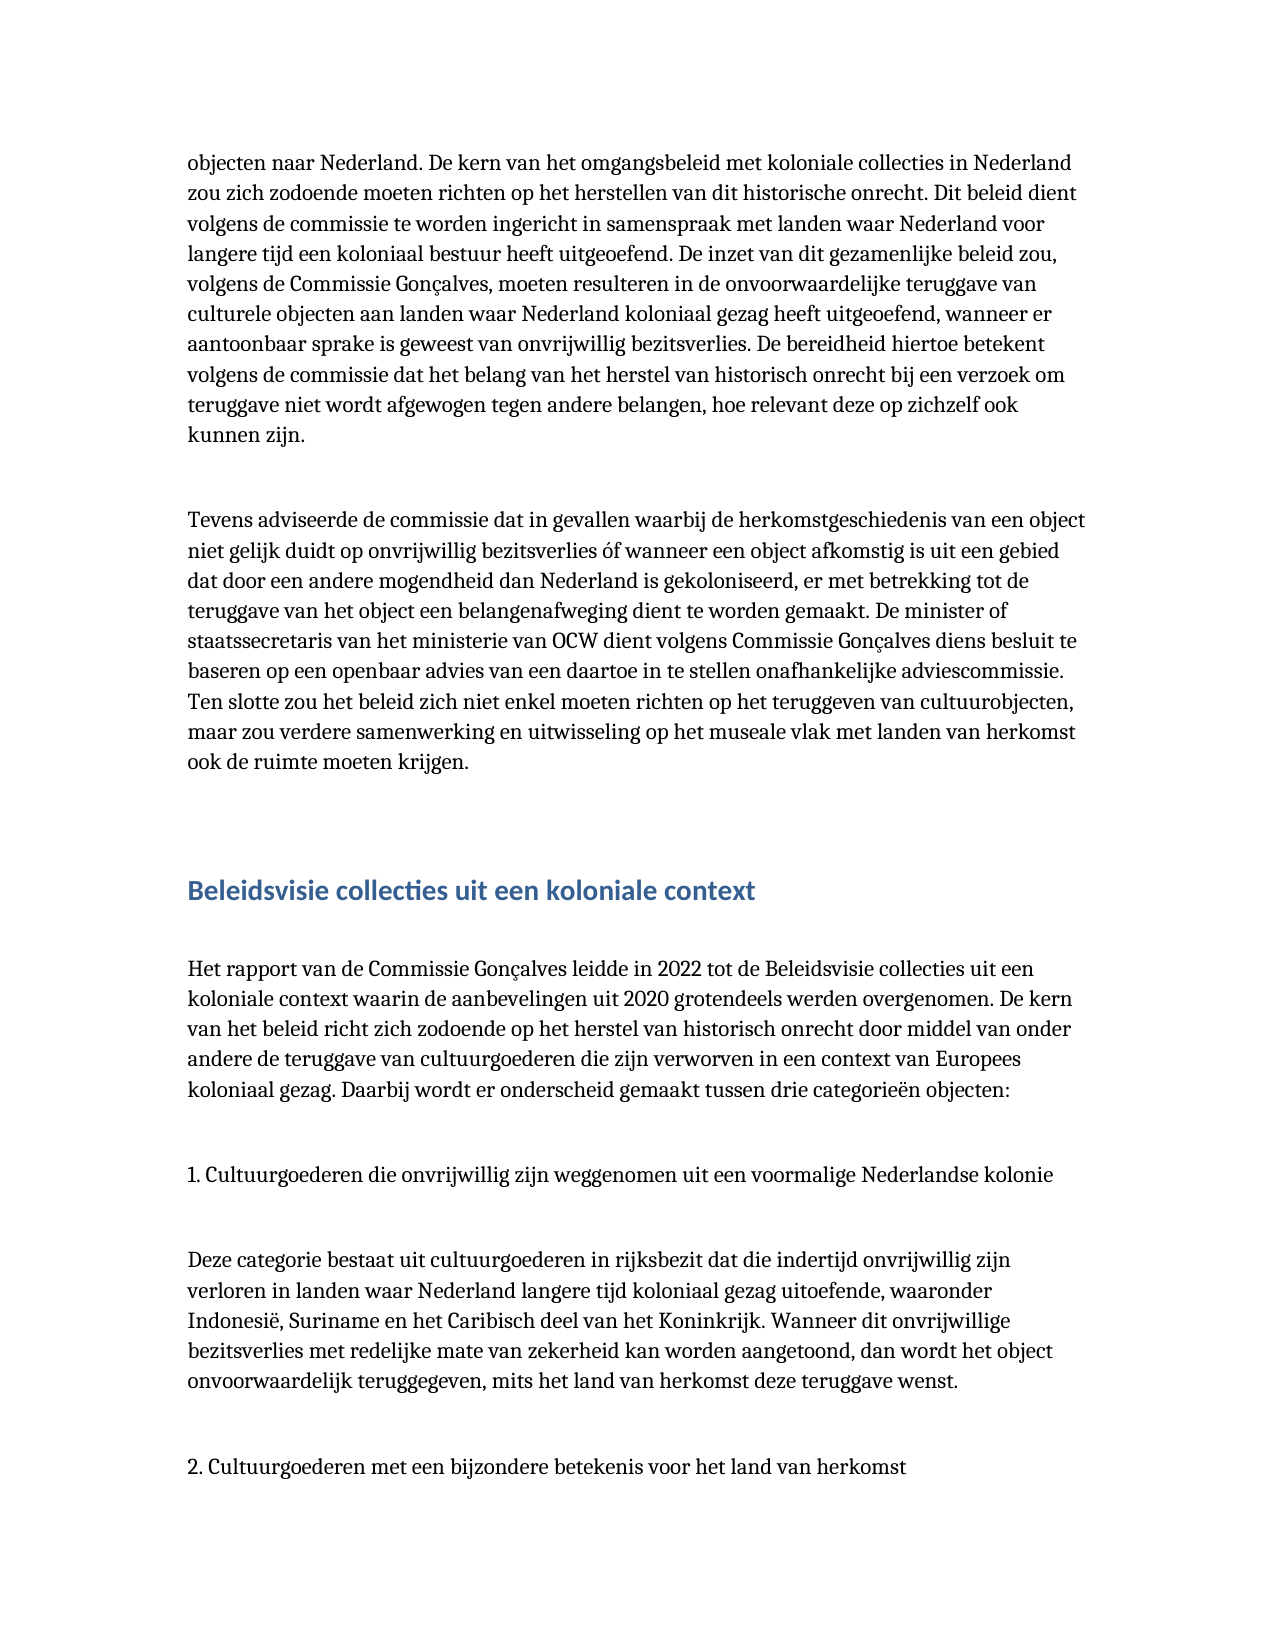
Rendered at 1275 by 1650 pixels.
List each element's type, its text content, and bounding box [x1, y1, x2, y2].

subtitle Beleidsvisie collecties uit een koloniale context [187, 872, 1087, 907]
text 2. Cultuurgoederen met een bijzondere betekenis voor het land van herkomst [187, 1453, 1087, 1480]
text Deze categorie bestaat uit cultuurgoederen in rijksbezit dat die indertijd onvrijwillig zijn verloren in landen waar Nederland langere tijd koloniaal gezag uitoefende, waaronder Indonesië, Suriname en het Caribisch deel van het Koninkrijk. Wanneer dit onvrijwillige bezitsverlies met redelijke mate van zekerheid kan worden aangetoond, dan wordt het object onvoorwaardelijk teruggegeven, mits het land van herkomst deze teruggave wenst. [187, 1247, 1087, 1394]
text Tevens adviseerde de commissie dat in gevallen waarbij de herkomstgeschiedenis van een object niet gelijk duidt op onvrijwillig bezitsverlies óf wanneer een object afkomstig is uit een gebied dat door een andere mogendheid dan Nederland is gekoloniseerd, er met betrekking tot de teruggave van het object een belangenafweging dient te worden gemaakt. De minister of staatssecretaris van het ministerie van OCW dient volgens Commissie Gonçalves diens besluit te baseren op een openbaar advies van een daartoe in te stellen onafhankelijke adviescommissie. Ten slotte zou het beleid zich niet enkel moeten richten op het teruggeven van cultuurobjecten, maar zou verdere samenwerking en uitwisseling op het museale vlak met landen van herkomst ook de ruimte moeten krijgen. [187, 507, 1087, 775]
text 1. Cultuurgoederen die onvrijwillig zijn weggenomen uit een voormalige Nederlandse kolonie [187, 1162, 1087, 1188]
text Het rapport van de Commissie Gonçalves leidde in 2022 tot de Beleidsvisie collecties uit een koloniale context waarin de aanbevelingen uit 2020 grotendeels werden overgenomen. De kern van het beleid richt zich zodoende op het herstel van historisch onrecht door middel van onder andere de teruggave van cultuurgoederen die zijn verworven in een context van Europees koloniaal gezag. Daarbij wordt er onderscheid gemaakt tussen drie categorieën objecten: [187, 956, 1087, 1103]
